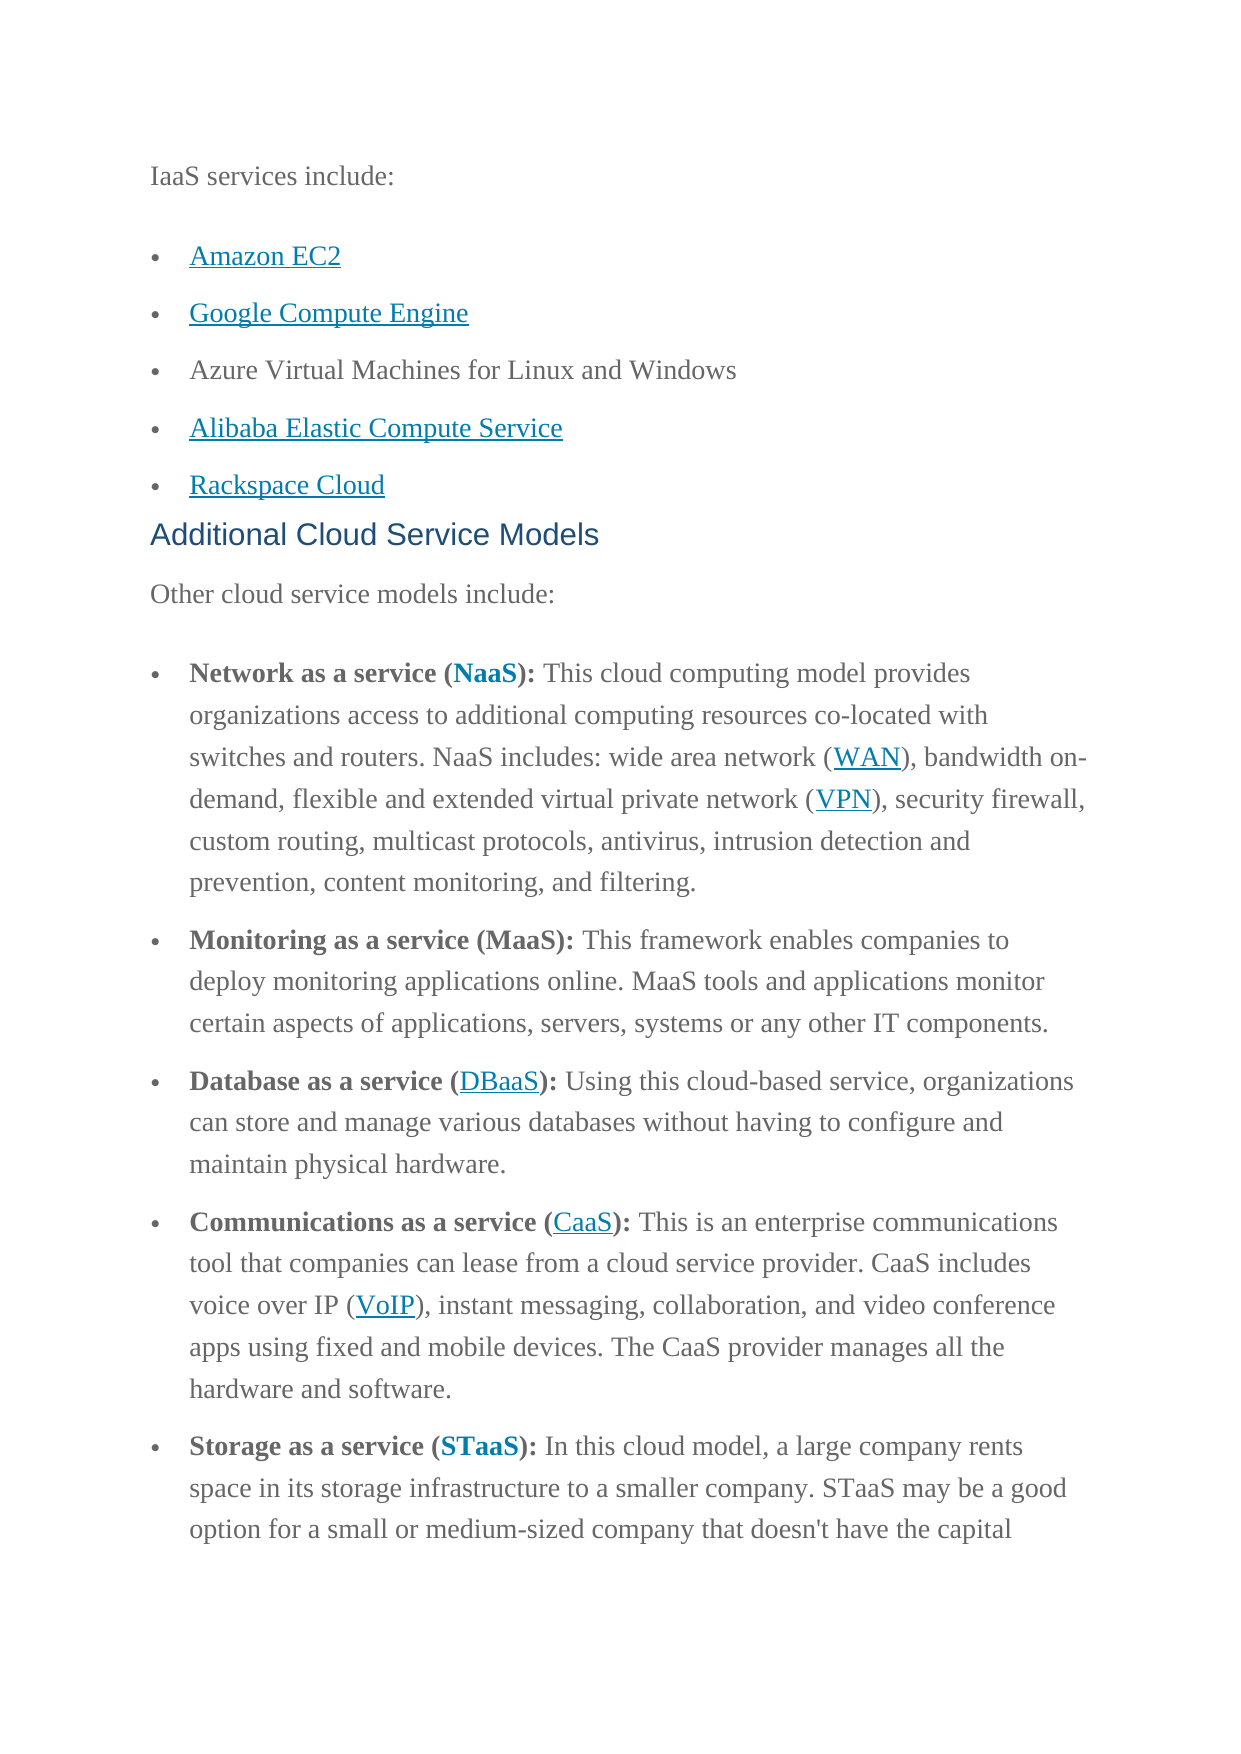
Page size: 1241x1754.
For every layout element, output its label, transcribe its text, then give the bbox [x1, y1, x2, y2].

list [152, 1420, 1090, 1545]
list Rackspace Cloud [152, 459, 1090, 501]
list Alibaba Elastic Compute Service [152, 401, 1090, 443]
list Azure Virtual Machines for Linux and Windows [152, 344, 1090, 386]
text Other cloud service models include: [150, 568, 1090, 609]
list Database as a service (DBaaS): Using this cloud-based service, organizations can store and manage various databases without having to configure and maintain physical hardware. [152, 1054, 1090, 1179]
list Google Compute Engine [152, 287, 1090, 328]
list Monitoring as a service (MaaS): This framework enables companies to deploy monitoring applications online. MaaS tools and applications monitor certain aspects of applications, servers, systems or any other IT components. [152, 913, 1090, 1039]
list Communications as a service (CaaS): This is an enterprise communications tool that companies can lease from a cloud service provider. CaaS includes voice over IP (VoIP), instant messaging, collaboration, and video conference apps using fixed and mobile devices. The CaaS provider manages all the hardware and software. [152, 1195, 1090, 1404]
list Network as a service (NaaS): This cloud computing model provides organizations access to additional computing resources co-located with switches and routers. NaaS includes: wide area network (WAN), bandwidth on-demand, flexible and extended virtual private network (VPN), security firewall, custom routing, multicast protocols, antivirus, intrusion detection and prevention, content monitoring, and filtering. [152, 647, 1090, 898]
subtitle Additional Cloud Service Models [150, 516, 1090, 552]
list Amazon EC2 [152, 229, 1090, 271]
text IaaS services include: [150, 150, 1090, 192]
